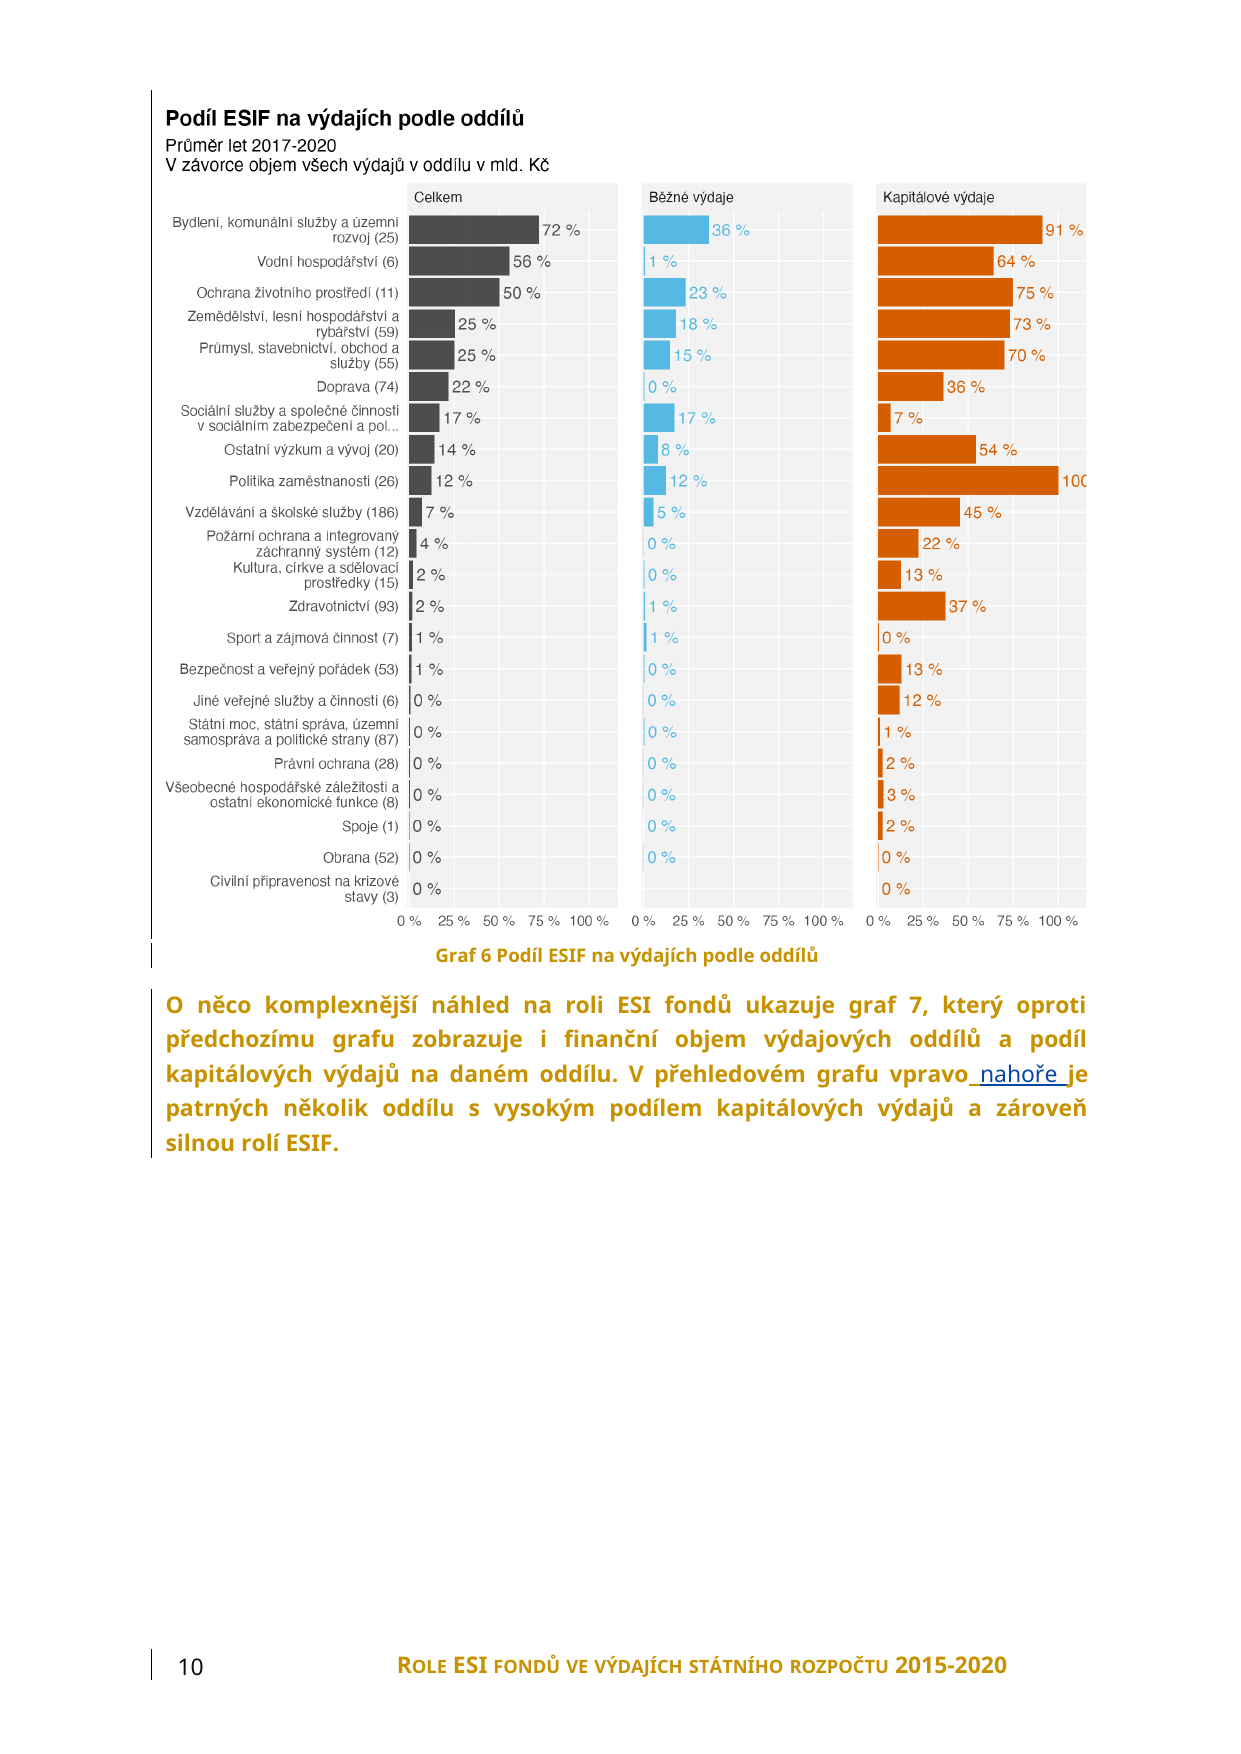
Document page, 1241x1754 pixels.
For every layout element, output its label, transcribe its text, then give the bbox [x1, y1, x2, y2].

picture [165, 90, 1087, 940]
text Graf 6 Podíl ESIF na výdajích podle oddílů [165, 943, 1088, 968]
text O něco komplexnější náhled na roli ESI fondů ukazuje graf 7, který oproti předchozímu grafu zobrazuje i finanční objem výdajových oddílů a podíl kapitálových výdajů na daném oddílu. V přehledovém grafu vpravoje patrných několik oddílu s vysokým podílem kapitálových výdajů a zároveň silnou rolí ESIF. [165, 989, 1088, 1158]
